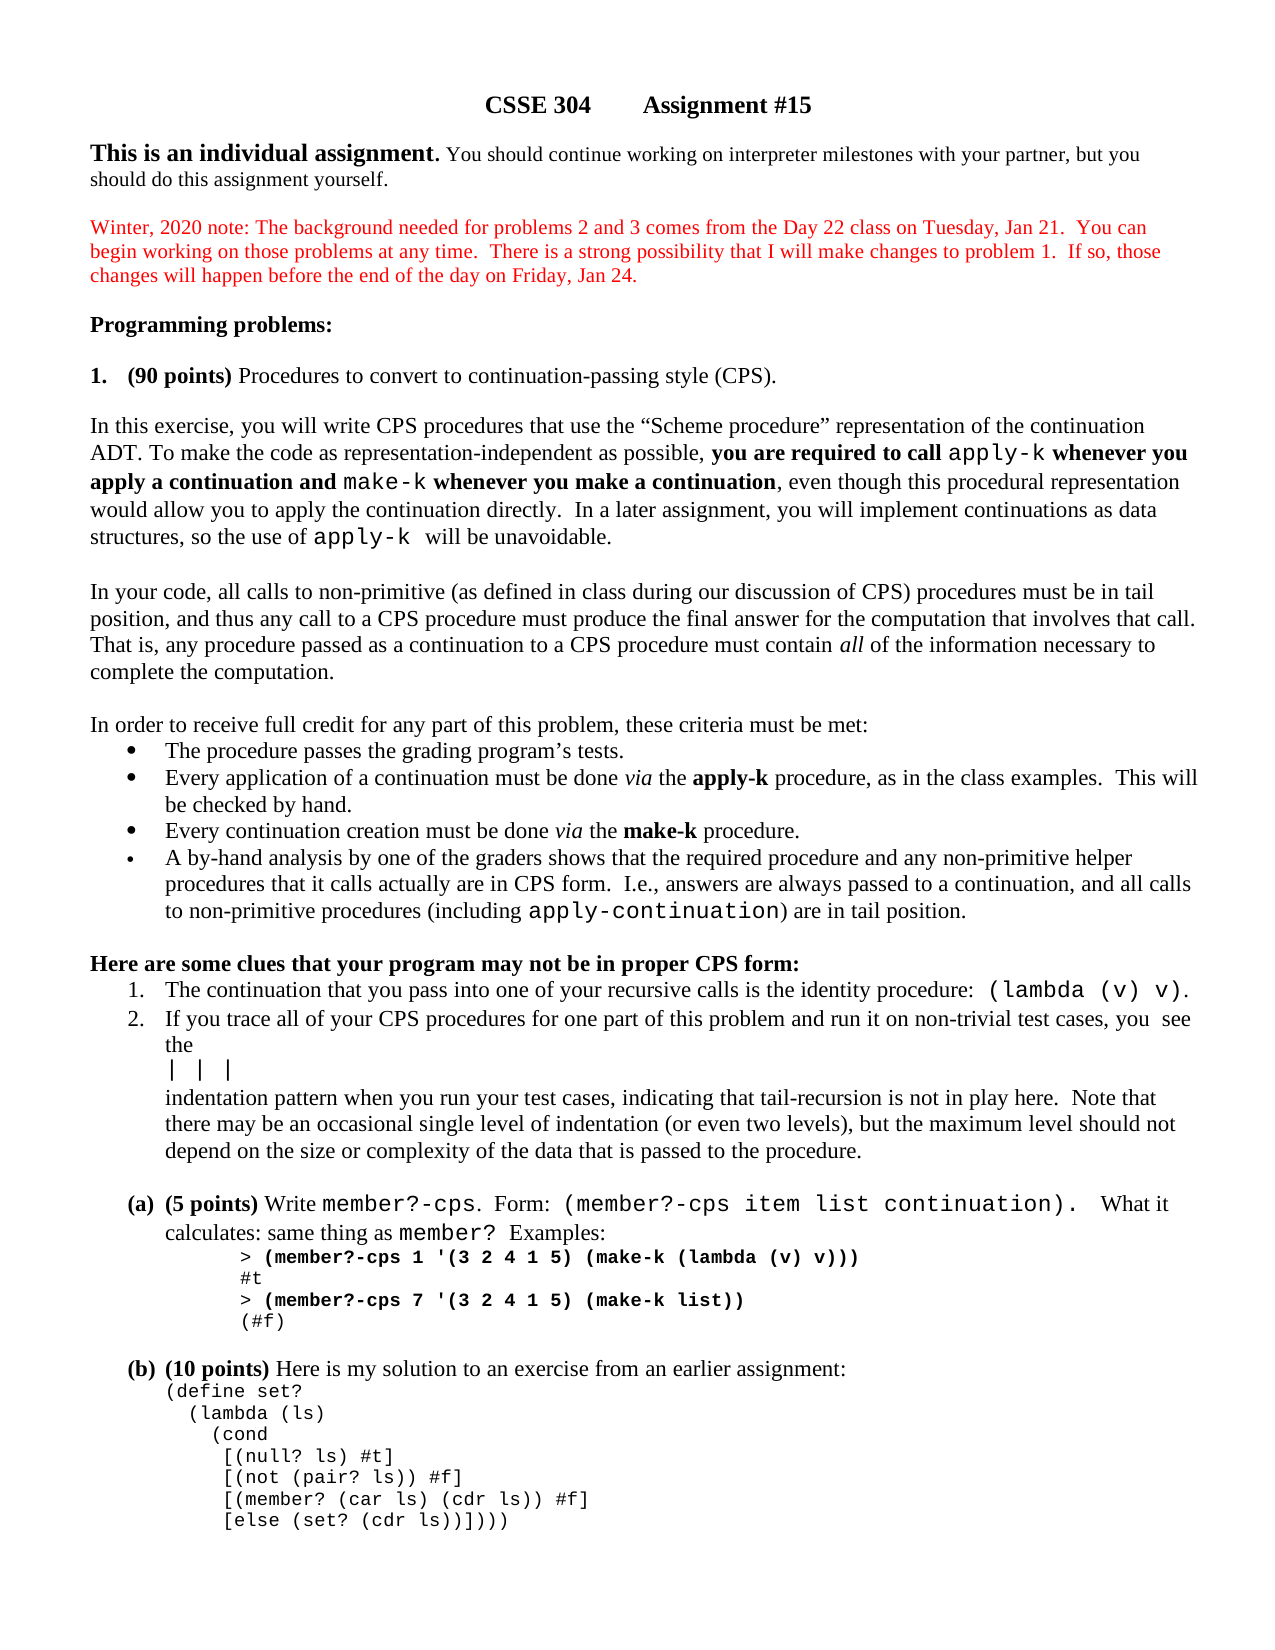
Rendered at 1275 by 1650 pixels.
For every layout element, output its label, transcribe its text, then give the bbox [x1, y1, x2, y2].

text (lambda (ls) [165, 1403, 1200, 1425]
list (90 points) Procedures to convert to continuation-passing style (CPS). [90, 362, 1200, 388]
text In order to receive full credit for any part of this problem, these criteria must be met: [90, 711, 1200, 737]
text (#f) [240, 1312, 1200, 1333]
text This is an individual assignment. You should continue working on interpreter milestones with your partner, but you should do this assignment yourself. [90, 138, 1200, 191]
list (10 points) Here is my solution to an exercise from an earlier assignment: [127, 1355, 1200, 1382]
text [(member? (car ls) (cdr ls)) #f] [165, 1489, 1200, 1511]
text > (member?-cps 7 '(3 2 4 1 5) (make-k list)) [240, 1290, 1200, 1312]
text [(not (pair? ls)) #f] [165, 1468, 1200, 1489]
list A by-hand analysis by one of the graders shows that the required procedure and any non-primitive helper procedures that it calls actually are in CPS form. I.e., answers are always passed to a continuation, and all calls to non-primitive procedures (including apply-continuation) are in tail position. [127, 843, 1200, 949]
text (cond [165, 1425, 1200, 1446]
text CSSE 304 Assignment #15 [90, 90, 1200, 119]
text #t [240, 1269, 1200, 1290]
list The continuation that you pass into one of your recursive calls is the identity procedure: (lambda (v) v). [127, 976, 1200, 1004]
list (5 points) Write member?-cps. Form: (member?-cps item list continuation). What it calculates: same thing as member? Examples: [127, 1190, 1200, 1247]
text In your code, all calls to non-primitive (as defined in class during our discussion of CPS) procedures must be in tail position, and thus any call to a CPS procedure must produce the final answer for the computation that involves that call. That is, any procedure passed as a continuation to a CPS procedure must contain all of the information necessary to complete the computation. [90, 578, 1200, 684]
text > (member?-cps 1 '(3 2 4 1 5) (make-k (lambda (v) v))) [240, 1247, 1200, 1269]
text In this exercise, you will write CPS procedures that use the “Scheme procedure” representation of the continuation ADT. To make the code as representation-independent as possible, you are required to call apply-k whenever you apply a continuation and make-k whenever you make a continuation, even though this procedural representation would allow you to apply the continuation directly. In a later assignment, you will implement continuations as data structures, so the use of apply-k will be unavoidable. [90, 412, 1200, 551]
list The procedure passes the grading program’s tests. [127, 737, 1200, 764]
list Every continuation creation must be done via the make-k procedure. [127, 817, 1200, 843]
text [else (set? (cdr ls))]))) [165, 1511, 1200, 1532]
text (define set? [165, 1382, 1200, 1403]
text Winter, 2020 note: The background needed for problems 2 and 3 comes from the Day 22 class on Tuesday, Jan 21. You can begin working on those problems at any time. There is a strong possibility that I will make changes to problem 1. If so, those changes will happen before the end of the day on Friday, Jan 24. [90, 215, 1200, 287]
text Here are some clues that your program may not be in proper CPS form: [90, 949, 1200, 976]
text [(null? ls) #t] [165, 1446, 1200, 1468]
text Programming problems: [90, 311, 1200, 338]
list If you trace all of your CPS procedures for one part of this problem and run it on non-trivial test cases, you see the | | | indentation pattern when you run your test cases, indicating that tail-recursion is not in play here. Note that there may be an occasional single level of indentation (or even two levels), but the maximum level should not depend on the size or complexity of the data that is passed to the procedure. [127, 1004, 1200, 1163]
list Every application of a continuation must be done via the apply-k procedure, as in the class examples. This will be checked by hand. [127, 764, 1200, 817]
